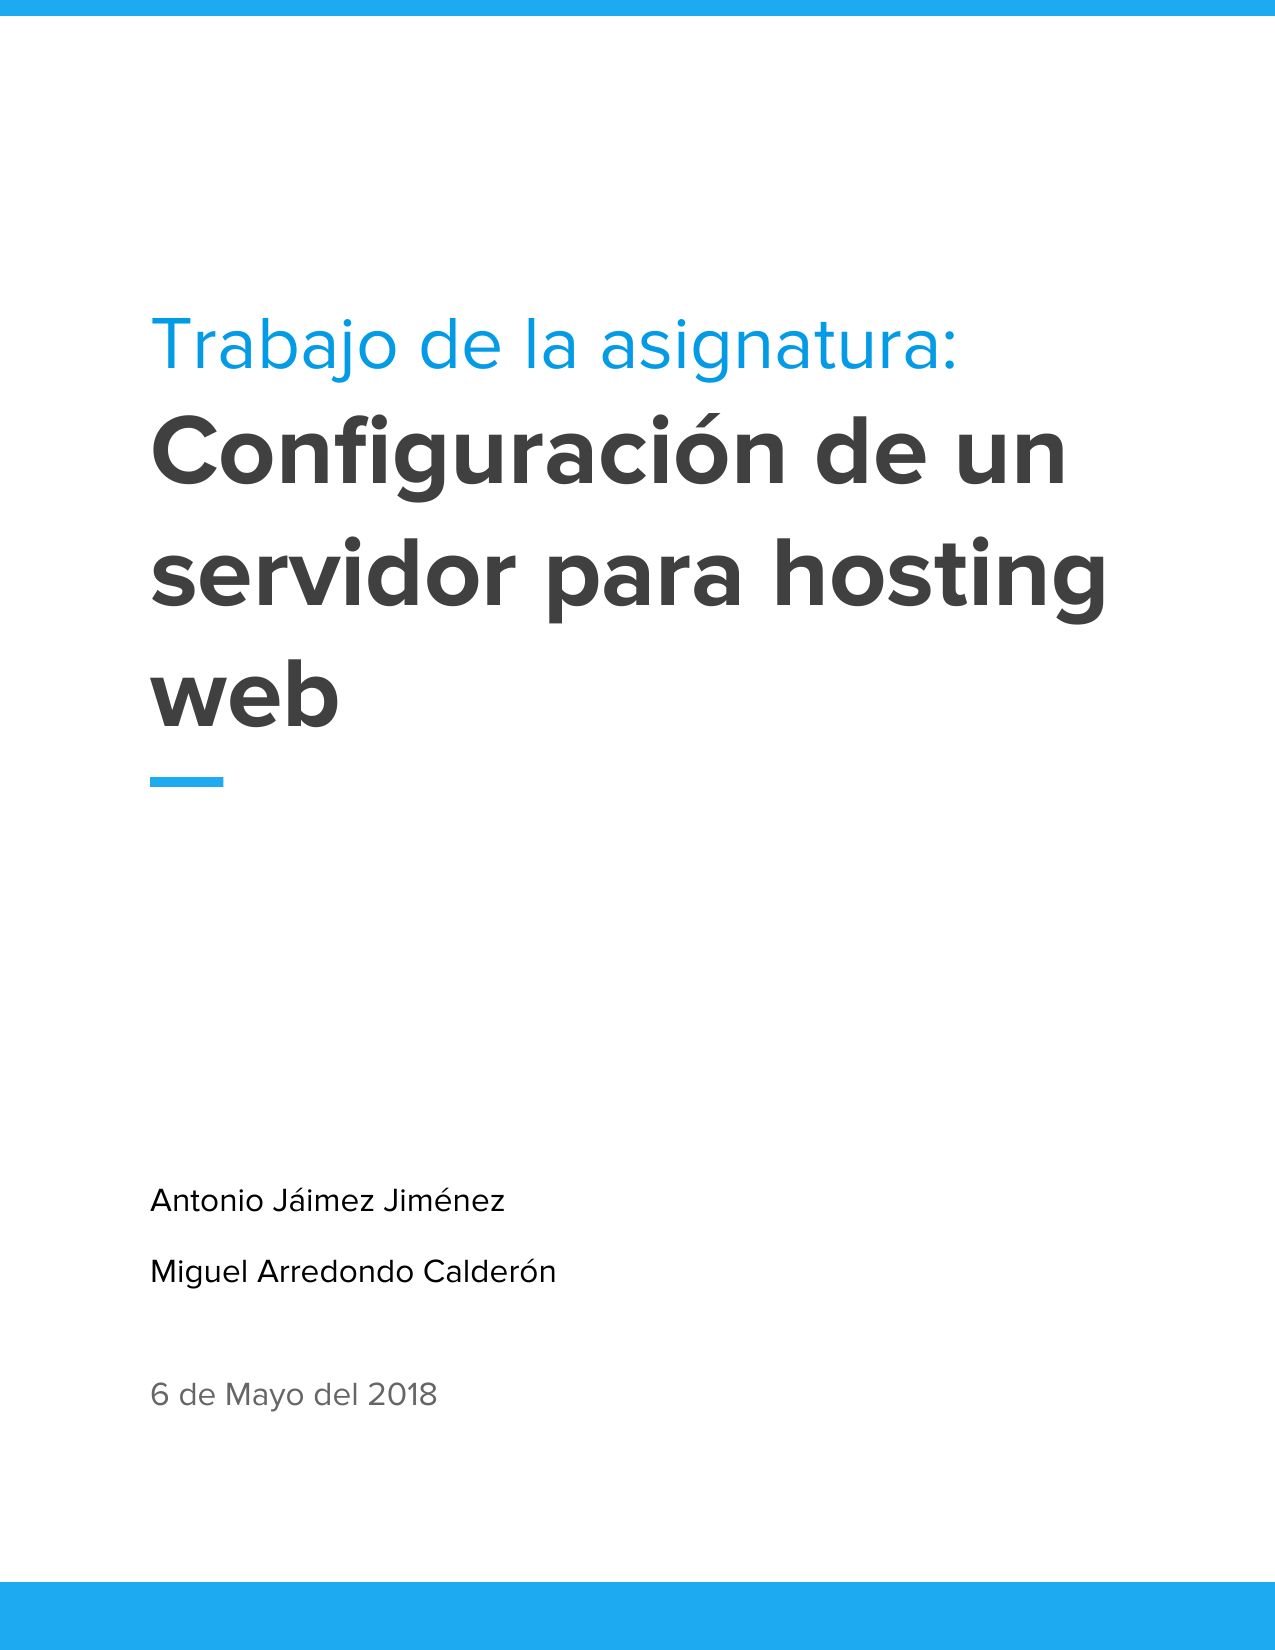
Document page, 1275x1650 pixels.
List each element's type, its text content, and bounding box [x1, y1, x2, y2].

picture [0, 0, 1275, 16]
picture [150, 777, 224, 787]
title Trabajo de la asignatura: Configuración de un servidor para hosting web [150, 300, 1125, 757]
text Miguel Arredondo Calderón [150, 1252, 1125, 1293]
text Antonio Jáimez Jiménez [150, 1180, 1125, 1221]
text 6 de Mayo del 2018 [150, 1323, 1125, 1415]
picture [0, 1582, 1275, 1650]
